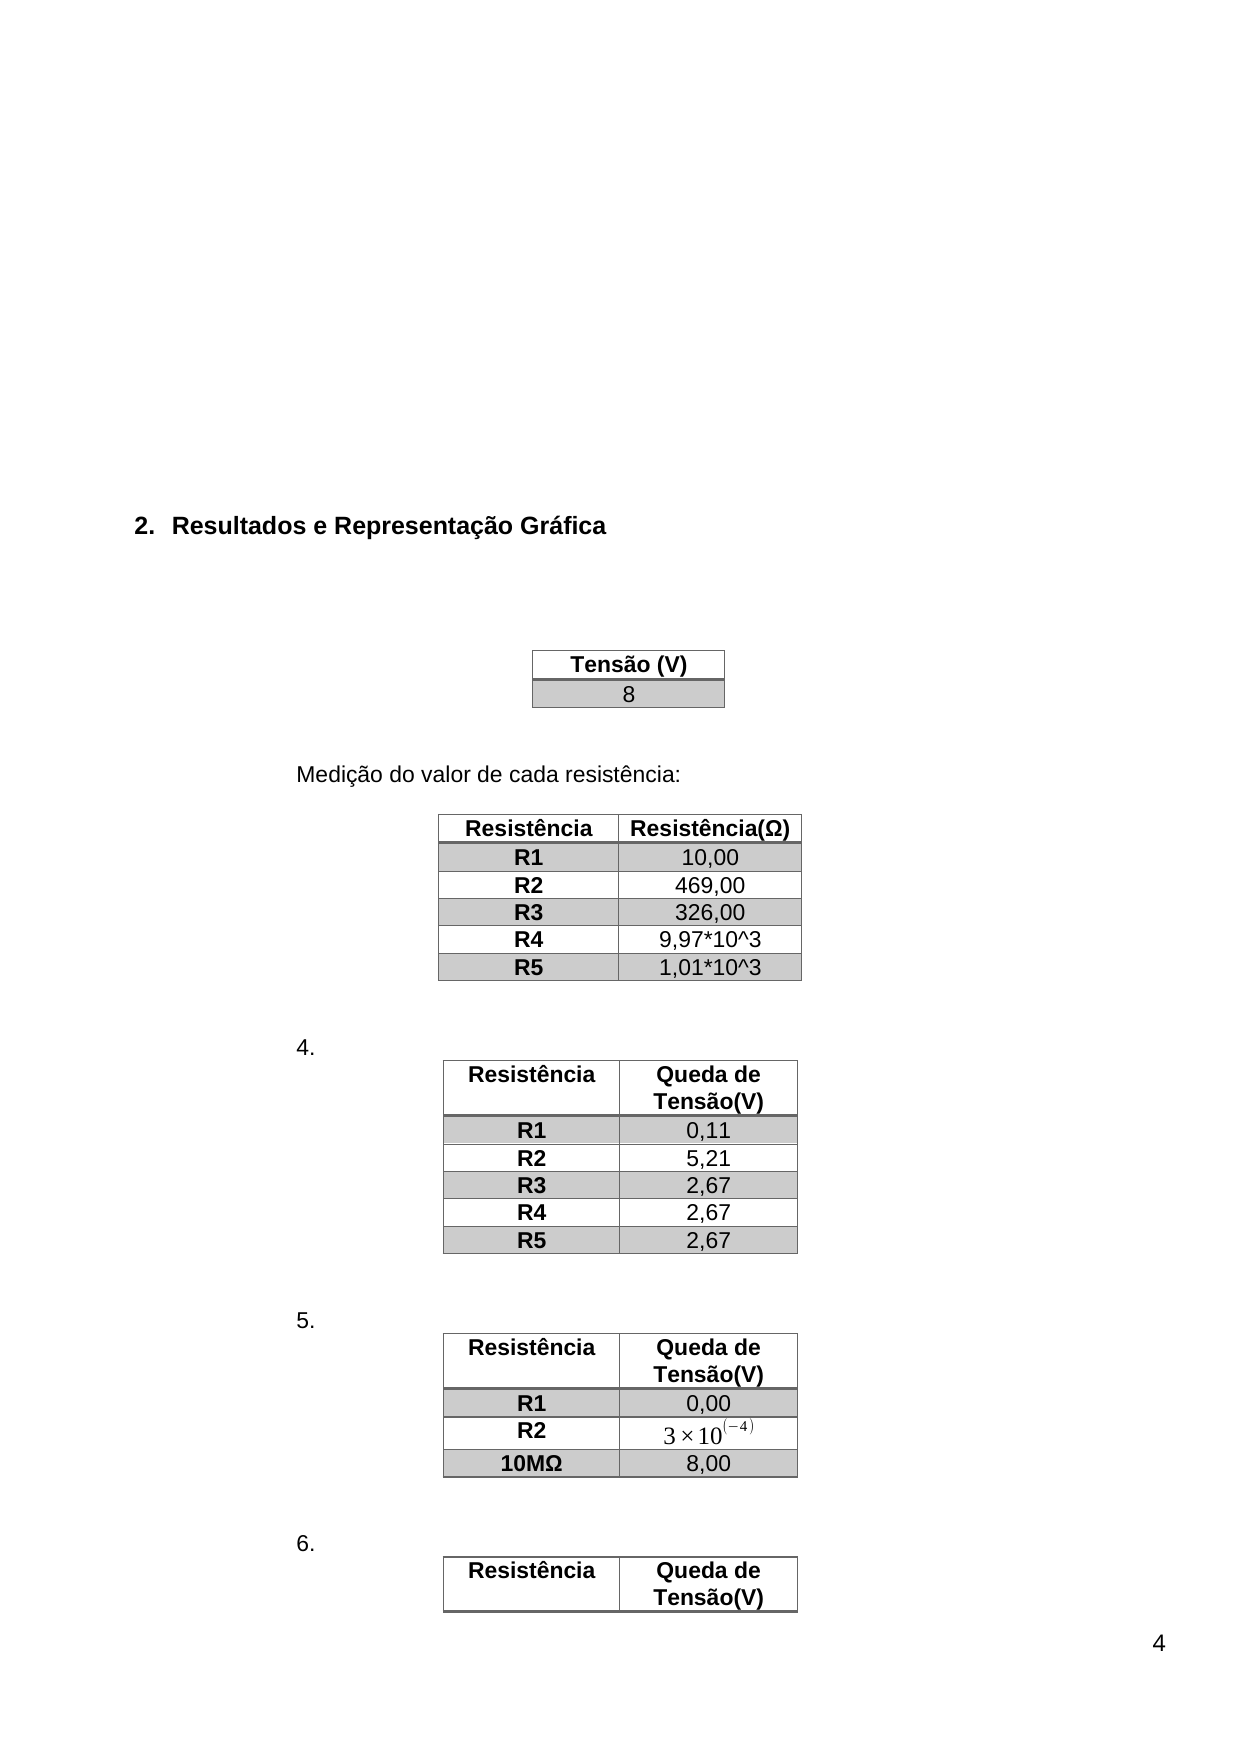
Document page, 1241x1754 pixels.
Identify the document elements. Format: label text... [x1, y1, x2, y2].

table_header Tensão (V) [533, 651, 724, 678]
table_cell [620, 1418, 797, 1449]
table_cell R2 [444, 1418, 619, 1449]
table_cell R5 [444, 1227, 619, 1253]
table_cell 10MΩ [444, 1450, 619, 1476]
table_cell R5 [439, 954, 618, 980]
table_cell 469,00 [619, 872, 801, 898]
text 4. [222, 1034, 1165, 1060]
table_cell R3 [444, 1172, 619, 1198]
table_cell R3 [439, 899, 618, 925]
table_cell 326,00 [619, 899, 801, 925]
text 6. [222, 1530, 1165, 1556]
table_cell 1,01*10^3 [619, 954, 801, 980]
table_cell R1 [439, 844, 618, 871]
table_cell 0,00 [620, 1390, 797, 1416]
table_cell 0,11 [620, 1117, 797, 1143]
table_cell R2 [444, 1145, 619, 1171]
table_header Resistência [444, 1558, 619, 1610]
table_cell R1 [444, 1117, 619, 1143]
table_header Resistência [439, 815, 618, 841]
text 5. [222, 1307, 1165, 1333]
table_cell 2,67 [620, 1227, 797, 1253]
table_cell 2,67 [620, 1199, 797, 1226]
table_cell 9,97*10^3 [619, 926, 801, 953]
table_cell R4 [444, 1199, 619, 1226]
table_cell 8,00 [620, 1450, 797, 1476]
table_header Resistência [444, 1334, 619, 1387]
table_cell R4 [439, 926, 618, 953]
table_header Queda de Tensão(V) [620, 1061, 797, 1114]
table_cell 10,00 [619, 844, 801, 871]
table_cell 2,67 [620, 1172, 797, 1198]
table_cell 8 [533, 681, 724, 707]
table_cell 5,21 [620, 1145, 797, 1171]
list Resultados e Representação Gráfica [134, 511, 1165, 540]
table_cell R2 [439, 872, 618, 898]
table_header Resistência [444, 1061, 619, 1114]
table_header Resistência(Ω) [619, 815, 801, 841]
table_header Queda de Tensão(V) [620, 1558, 797, 1610]
table_cell R1 [444, 1390, 619, 1416]
table_header Queda de Tensão(V) [620, 1334, 797, 1387]
text Medição do valor de cada resistência: [222, 761, 1165, 787]
